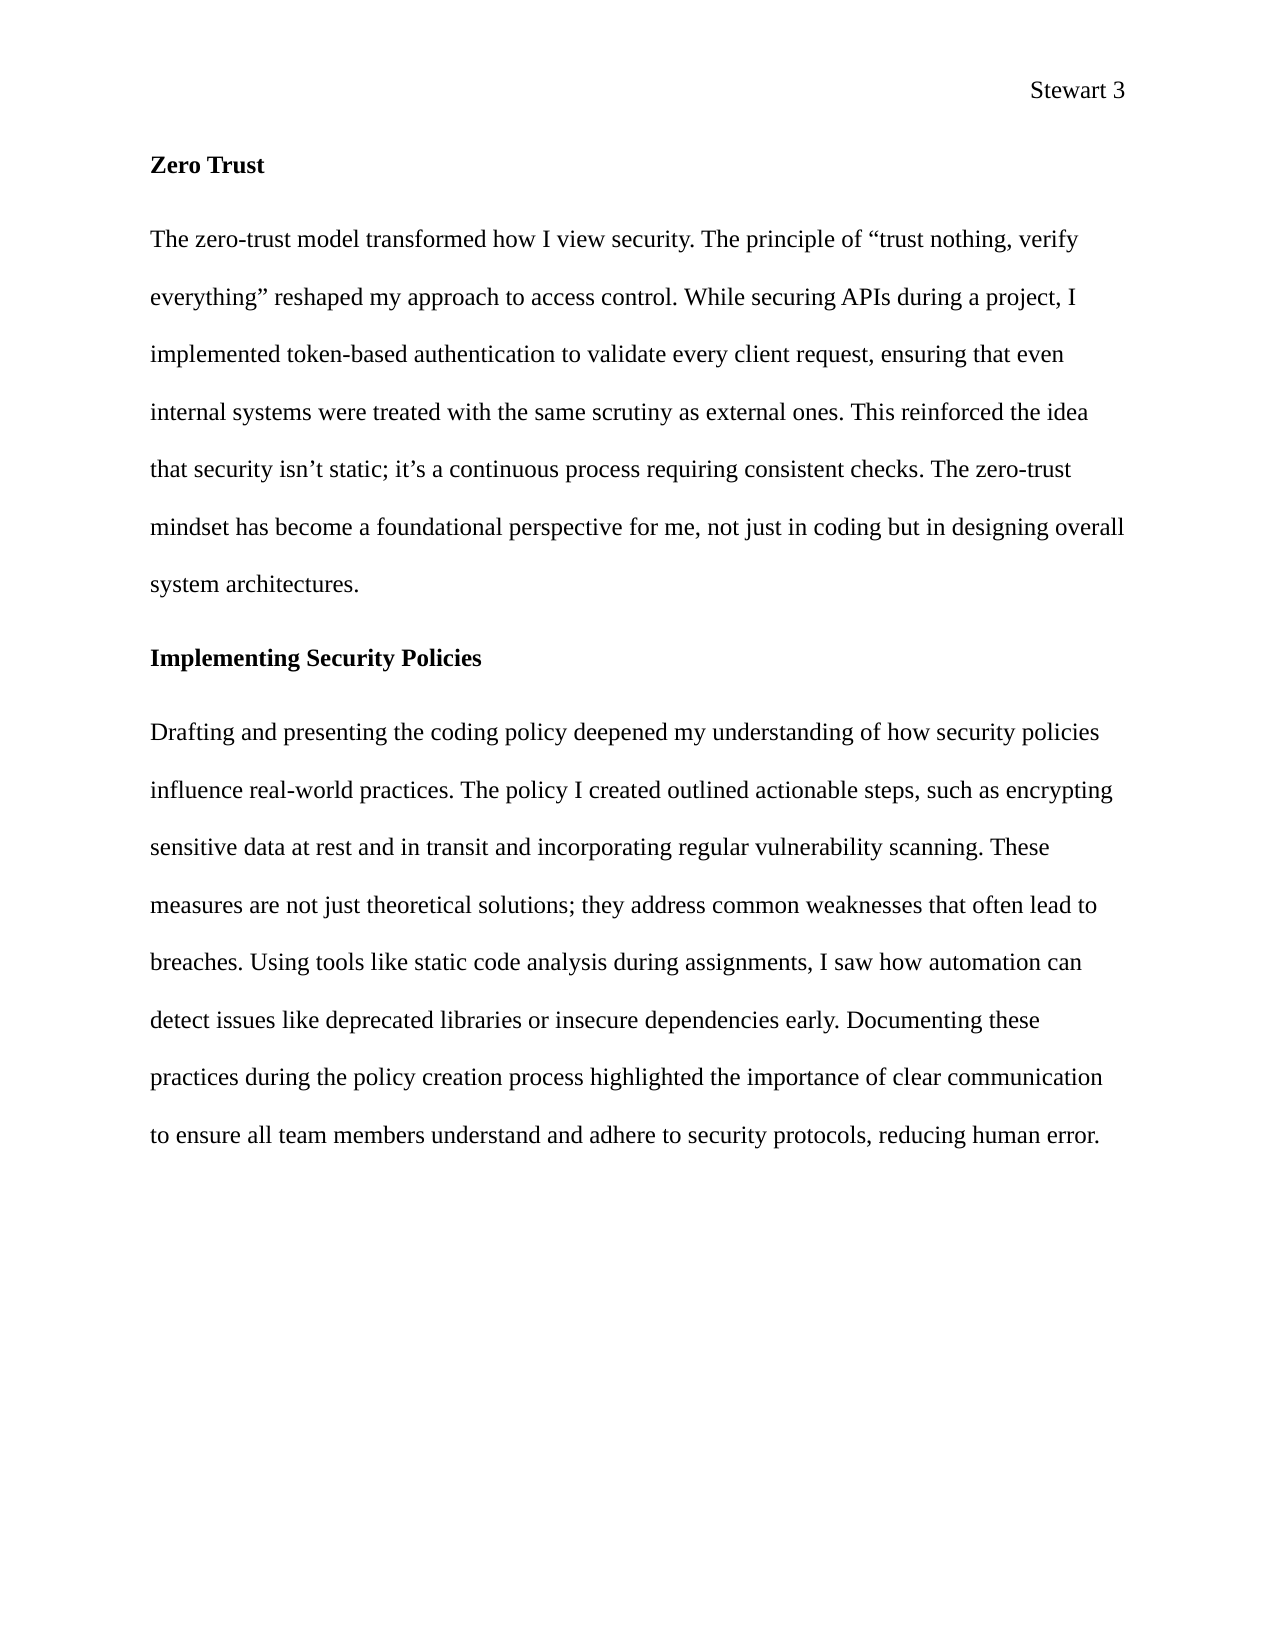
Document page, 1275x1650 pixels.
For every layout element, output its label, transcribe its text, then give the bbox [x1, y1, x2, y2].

text Drafting and presenting the coding policy deepened my understanding of how security policies influence real-world practices. The policy I created outlined actionable steps, such as encrypting sensitive data at rest and in transit and incorporating regular vulnerability scanning. These measures are not just theoretical solutions; they address common weaknesses that often lead to breaches. Using tools like static code analysis during assignments, I saw how automation can detect issues like deprecated libraries or insecure dependencies early. Documenting these practices during the policy creation process highlighted the importance of clear communication to ensure all team members understand and adhere to security protocols, reducing human error. [150, 717, 1125, 1149]
text The zero-trust model transformed how I view security. The principle of “trust nothing, verify everything” reshaped my approach to access control. While securing APIs during a project, I implemented token-based authentication to validate every client request, ensuring that even internal systems were treated with the same scrutiny as external ones. This reinforced the idea that security isn’t static; it’s a continuous process requiring consistent checks. The zero-trust mindset has become a foundational perspective for me, not just in coding but in designing overall system architectures. [150, 224, 1125, 598]
text Implementing Security Policies [150, 643, 1125, 672]
text Zero Trust [150, 150, 1125, 179]
